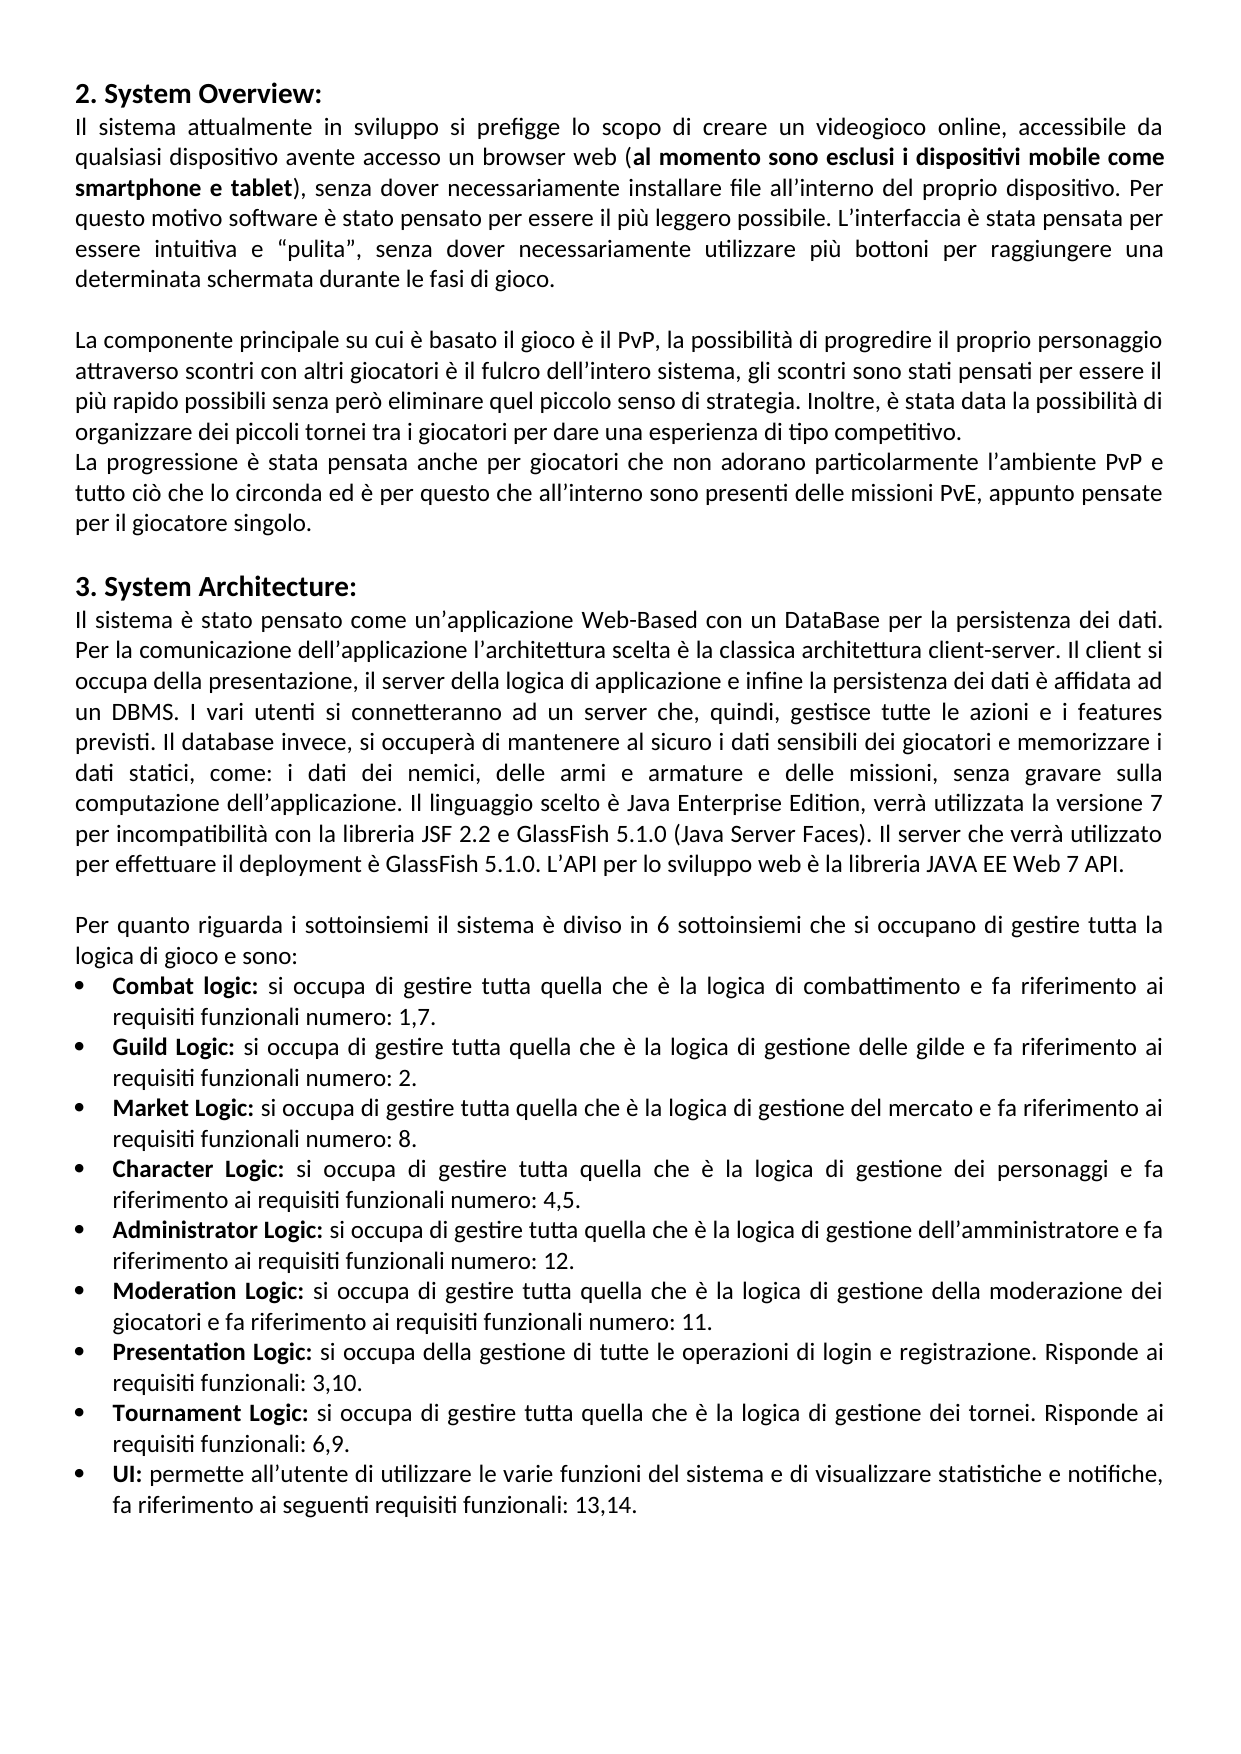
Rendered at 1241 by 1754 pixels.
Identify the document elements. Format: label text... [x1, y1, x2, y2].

list Guild Logic: si occupa di gestire tutta quella che è la logica di gestione delle gilde e fa riferimento ai requisiti funzionali numero: 2. [75, 1031, 1165, 1092]
text 2. System Overview: [75, 75, 1165, 111]
list Market Logic: si occupa di gestire tutta quella che è la logica di gestione del mercato e fa riferimento ai requisiti funzionali numero: 8. [75, 1092, 1165, 1153]
text La componente principale su cui è basato il gioco è il PvP, la possibilità di progredire il proprio personaggio attraverso scontri con altri giocatori è il fulcro dell’intero sistema, gli scontri sono stati pensati per essere il più rapido possibili senza però eliminare quel piccolo senso di strategia. Inoltre, è stata data la possibilità di organizzare dei piccoli tornei tra i giocatori per dare una esperienza di tipo competitivo. [75, 324, 1165, 446]
list UI: permette all’utente di utilizzare le varie funzioni del sistema e di visualizzare statistiche e notifiche, fa riferimento ai seguenti requisiti funzionali: 13,14. [75, 1459, 1165, 1520]
text La progressione è stata pensata anche per giocatori che non adorano particolarmente l’ambiente PvP e tutto ciò che lo circonda ed è per questo che all’interno sono presenti delle missioni PvE, appunto pensate per il giocatore singolo. [75, 446, 1165, 538]
list Tournament Logic: si occupa di gestire tutta quella che è la logica di gestione dei tornei. Risponde ai requisiti funzionali: 6,9. [75, 1398, 1165, 1459]
list Character Logic: si occupa di gestire tutta quella che è la logica di gestione dei personaggi e fa riferimento ai requisiti funzionali numero: 4,5. [75, 1153, 1165, 1214]
text 3. System Architecture: [75, 568, 1165, 604]
list Presentation Logic: si occupa della gestione di tutte le operazioni di login e registrazione. Risponde ai requisiti funzionali: 3,10. [75, 1337, 1165, 1398]
list Combat logic: si occupa di gestire tutta quella che è la logica di combattimento e fa riferimento ai requisiti funzionali numero: 1,7. [75, 970, 1165, 1031]
list Moderation Logic: si occupa di gestire tutta quella che è la logica di gestione della moderazione dei giocatori e fa riferimento ai requisiti funzionali numero: 11. [75, 1276, 1165, 1337]
list Administrator Logic: si occupa di gestire tutta quella che è la logica di gestione dell’amministratore e fa riferimento ai requisiti funzionali numero: 12. [75, 1214, 1165, 1276]
text Il sistema è stato pensato come un’applicazione Web-Based con un DataBase per la persistenza dei dati. Per la comunicazione dell’applicazione l’architettura scelta è la classica architettura client-server. Il client si occupa della presentazione, il server della logica di applicazione e infine la persistenza dei dati è affidata ad un DBMS. I vari utenti si connetteranno ad un server che, quindi, gestisce tutte le azioni e i features previsti. Il database invece, si occuperà di mantenere al sicuro i dati sensibili dei giocatori e memorizzare i dati statici, come: i dati dei nemici, delle armi e armature e delle missioni, senza gravare sulla computazione dell’applicazione. Il linguaggio scelto è Java Enterprise Edition, verrà utilizzata la versione 7 per incompatibilità con la libreria JSF 2.2 e GlassFish 5.1.0 (Java Server Faces). Il server che verrà utilizzato per effettuare il deployment è GlassFish 5.1.0. L’API per lo sviluppo web è la libreria JAVA EE Web 7 API. [75, 604, 1165, 879]
text Il sistema attualmente in sviluppo si prefigge lo scopo di creare un videogioco online, accessibile da qualsiasi dispositivo avente accesso un browser web (al momento sono esclusi i dispositivi mobile come smartphone e tablet), senza dover necessariamente installare file all’interno del proprio dispositivo. Per questo motivo software è stato pensato per essere il più leggero possibile. L’interfaccia è stata pensata per essere intuitiva e “pulita”, senza dover necessariamente utilizzare più bottoni per raggiungere una determinata schermata durante le fasi di gioco. [75, 111, 1165, 294]
text Per quanto riguarda i sottoinsiemi il sistema è diviso in 6 sottoinsiemi che si occupano di gestire tutta la logica di gioco e sono: [75, 909, 1165, 970]
